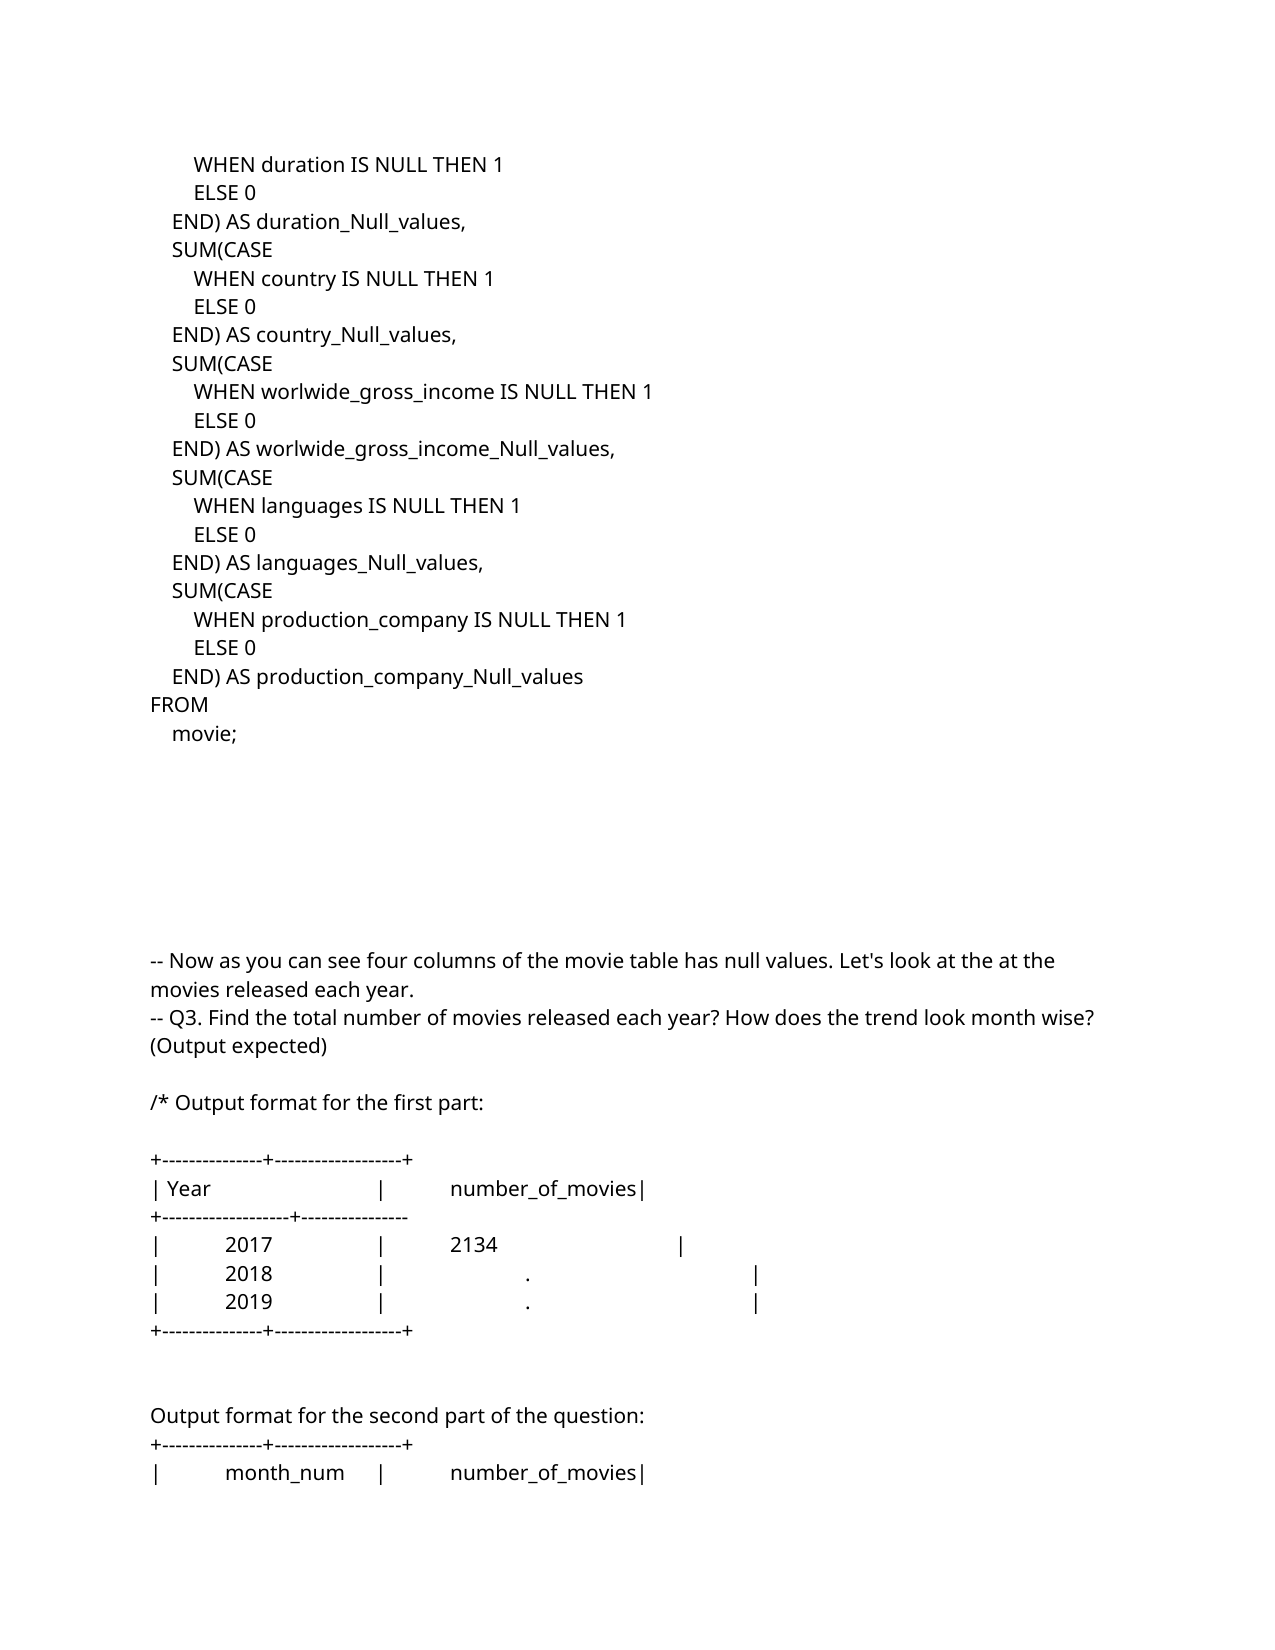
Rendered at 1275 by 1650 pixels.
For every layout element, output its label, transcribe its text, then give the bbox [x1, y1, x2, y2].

text END) AS production_company_Null_values [150, 662, 1125, 690]
text END) AS country_Null_values, [150, 321, 1125, 349]
text WHEN production_company IS NULL THEN 1 [150, 605, 1125, 633]
text ELSE 0 [150, 178, 1125, 207]
text | month_num | number_of_movies| [150, 1458, 1125, 1487]
text FROM [150, 690, 1125, 719]
text END) AS duration_Null_values, [150, 207, 1125, 235]
text ELSE 0 [150, 292, 1125, 321]
text ELSE 0 [150, 520, 1125, 548]
text SUM(CASE [150, 235, 1125, 264]
text SUM(CASE [150, 463, 1125, 491]
text | 2019 | . | [150, 1287, 1125, 1316]
text SUM(CASE [150, 349, 1125, 377]
text ELSE 0 [150, 406, 1125, 434]
text +---------------+-------------------+ [150, 1430, 1125, 1458]
text END) AS worlwide_gross_income_Null_values, [150, 434, 1125, 463]
text +-------------------+---------------- [150, 1202, 1125, 1231]
text WHEN country IS NULL THEN 1 [150, 264, 1125, 292]
text WHEN duration IS NULL THEN 1 [150, 150, 1125, 178]
text WHEN worlwide_gross_income IS NULL THEN 1 [150, 377, 1125, 406]
text /* Output format for the first part: [150, 1088, 1125, 1117]
text +---------------+-------------------+ [150, 1145, 1125, 1174]
text Output format for the second part of the question: [150, 1401, 1125, 1430]
text -- Now as you can see four columns of the movie table has null values. Let's look at the at the movies released each year. [150, 946, 1125, 1003]
text | 2018 | . | [150, 1259, 1125, 1287]
text +---------------+-------------------+ [150, 1316, 1125, 1344]
text SUM(CASE [150, 577, 1125, 605]
text ELSE 0 [150, 633, 1125, 662]
text -- Q3. Find the total number of movies released each year? How does the trend look month wise? (Output expected) [150, 1003, 1125, 1060]
text | Year | number_of_movies| [150, 1174, 1125, 1202]
text movie; [150, 719, 1125, 747]
text WHEN languages IS NULL THEN 1 [150, 491, 1125, 520]
text END) AS languages_Null_values, [150, 548, 1125, 577]
text | 2017 | 2134 | [150, 1231, 1125, 1259]
